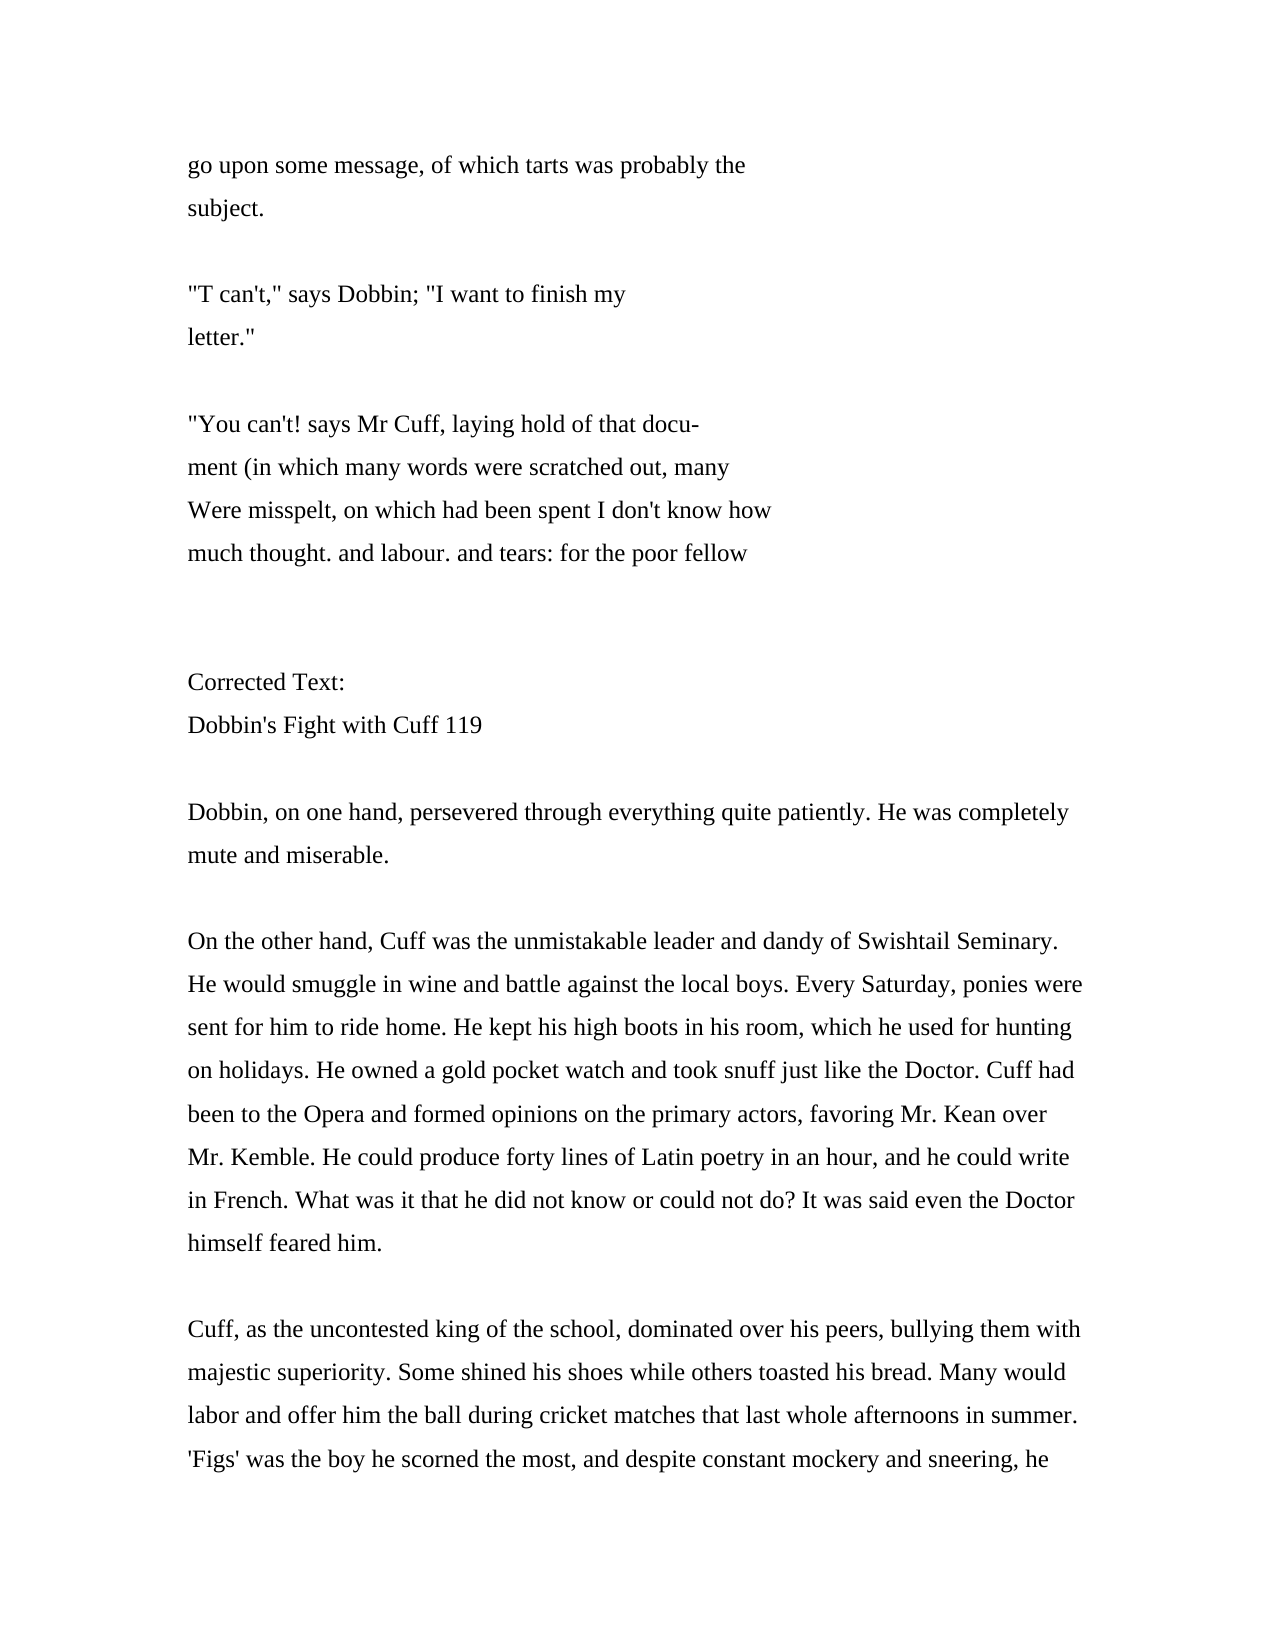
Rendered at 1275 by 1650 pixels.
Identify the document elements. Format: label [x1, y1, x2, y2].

text [187, 150, 1087, 1472]
